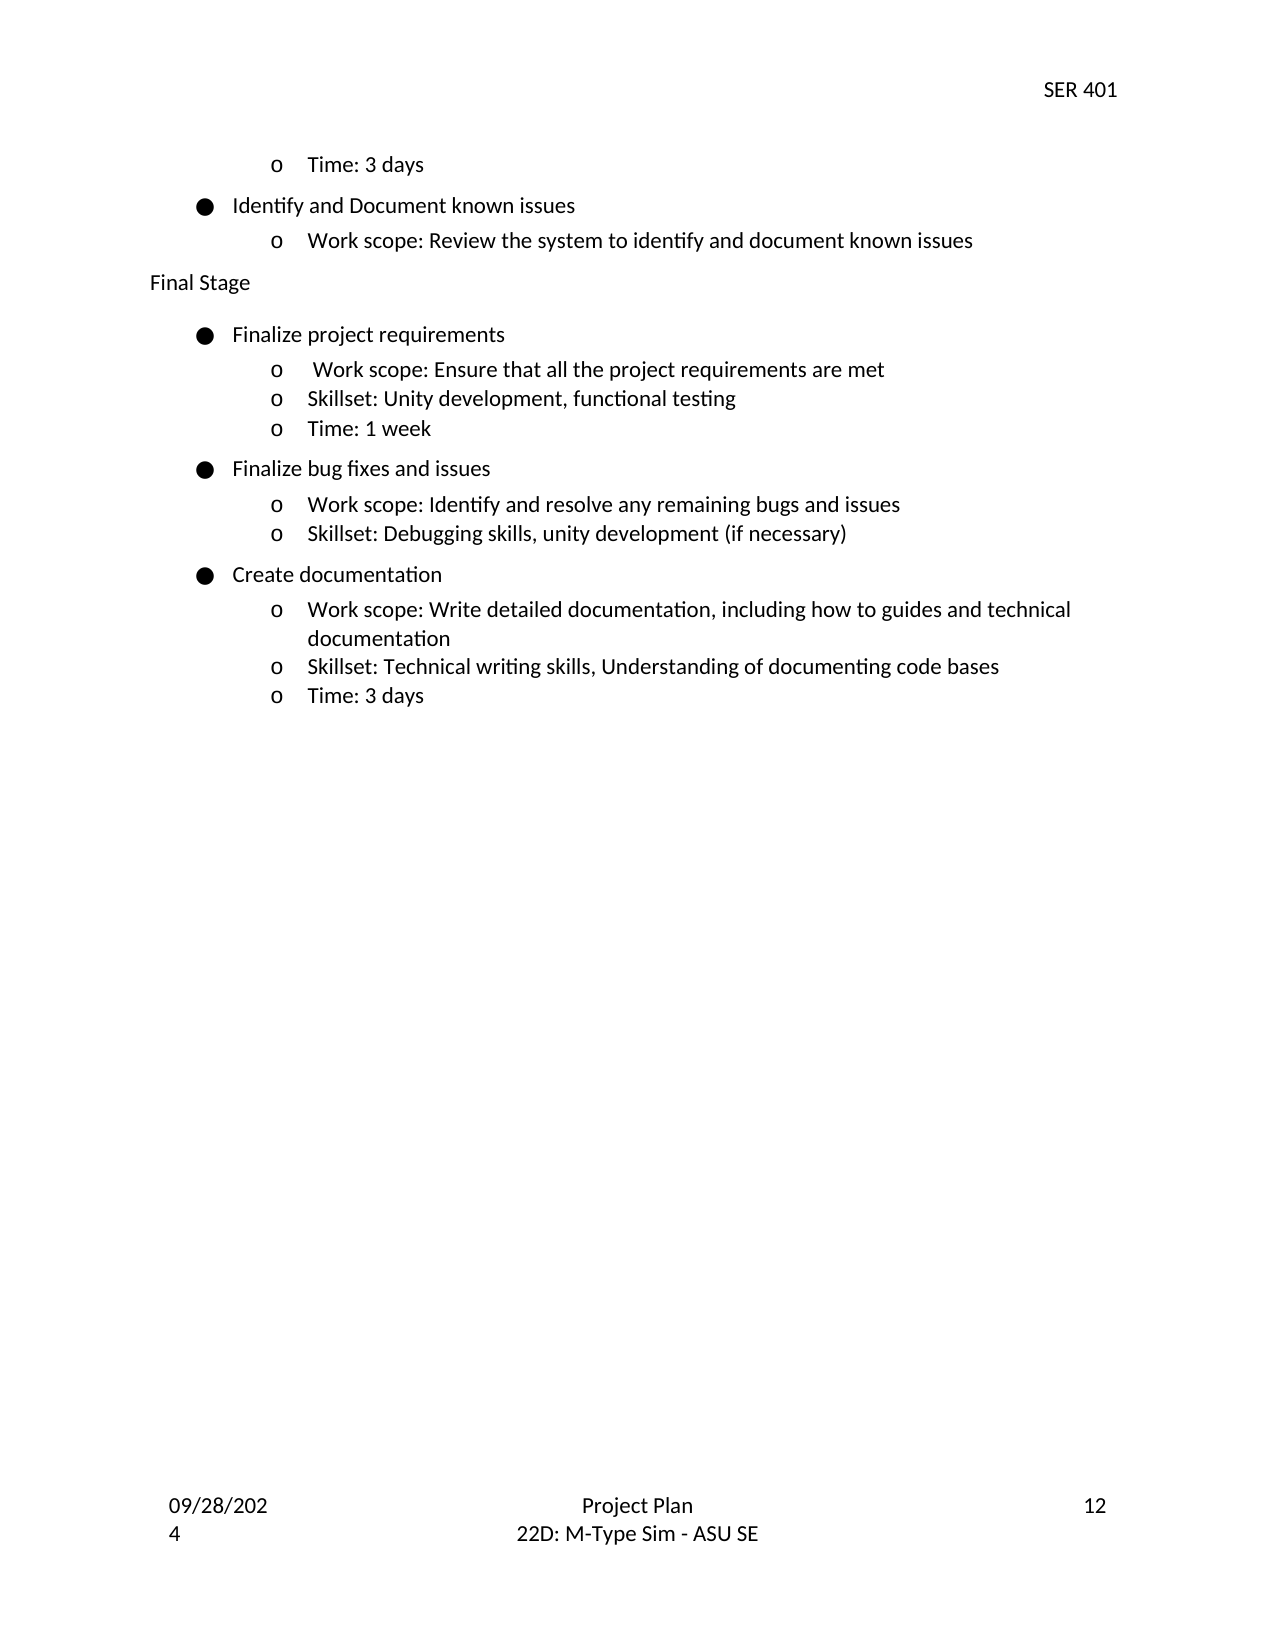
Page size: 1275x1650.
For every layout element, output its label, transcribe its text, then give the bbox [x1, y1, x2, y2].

list Skillset: Technical writing skills, Understanding of documenting code bases [270, 652, 1117, 681]
list Skillset: Unity development, functional testing [270, 384, 1117, 414]
list Create documentation [195, 548, 1117, 595]
list Skillset: Debugging skills, unity development (if necessary) [270, 519, 1117, 548]
list Time: 1 week [270, 414, 1117, 443]
list Identify and Document known issues [195, 179, 1117, 226]
text Final Stage [150, 268, 1117, 296]
list Work scope: Review the system to identify and document known issues [270, 226, 1117, 255]
list Work scope: Write detailed documentation, including how to guides and technical documentation [270, 595, 1117, 652]
list Finalize project requirements [195, 308, 1117, 355]
list Finalize bug fixes and issues [195, 443, 1117, 490]
list Work scope: Ensure that all the project requirements are met [270, 355, 1117, 384]
list Time: 3 days [270, 681, 1117, 711]
list Work scope: Identify and resolve any remaining bugs and issues [270, 490, 1117, 519]
list Time: 3 days [270, 150, 1117, 179]
